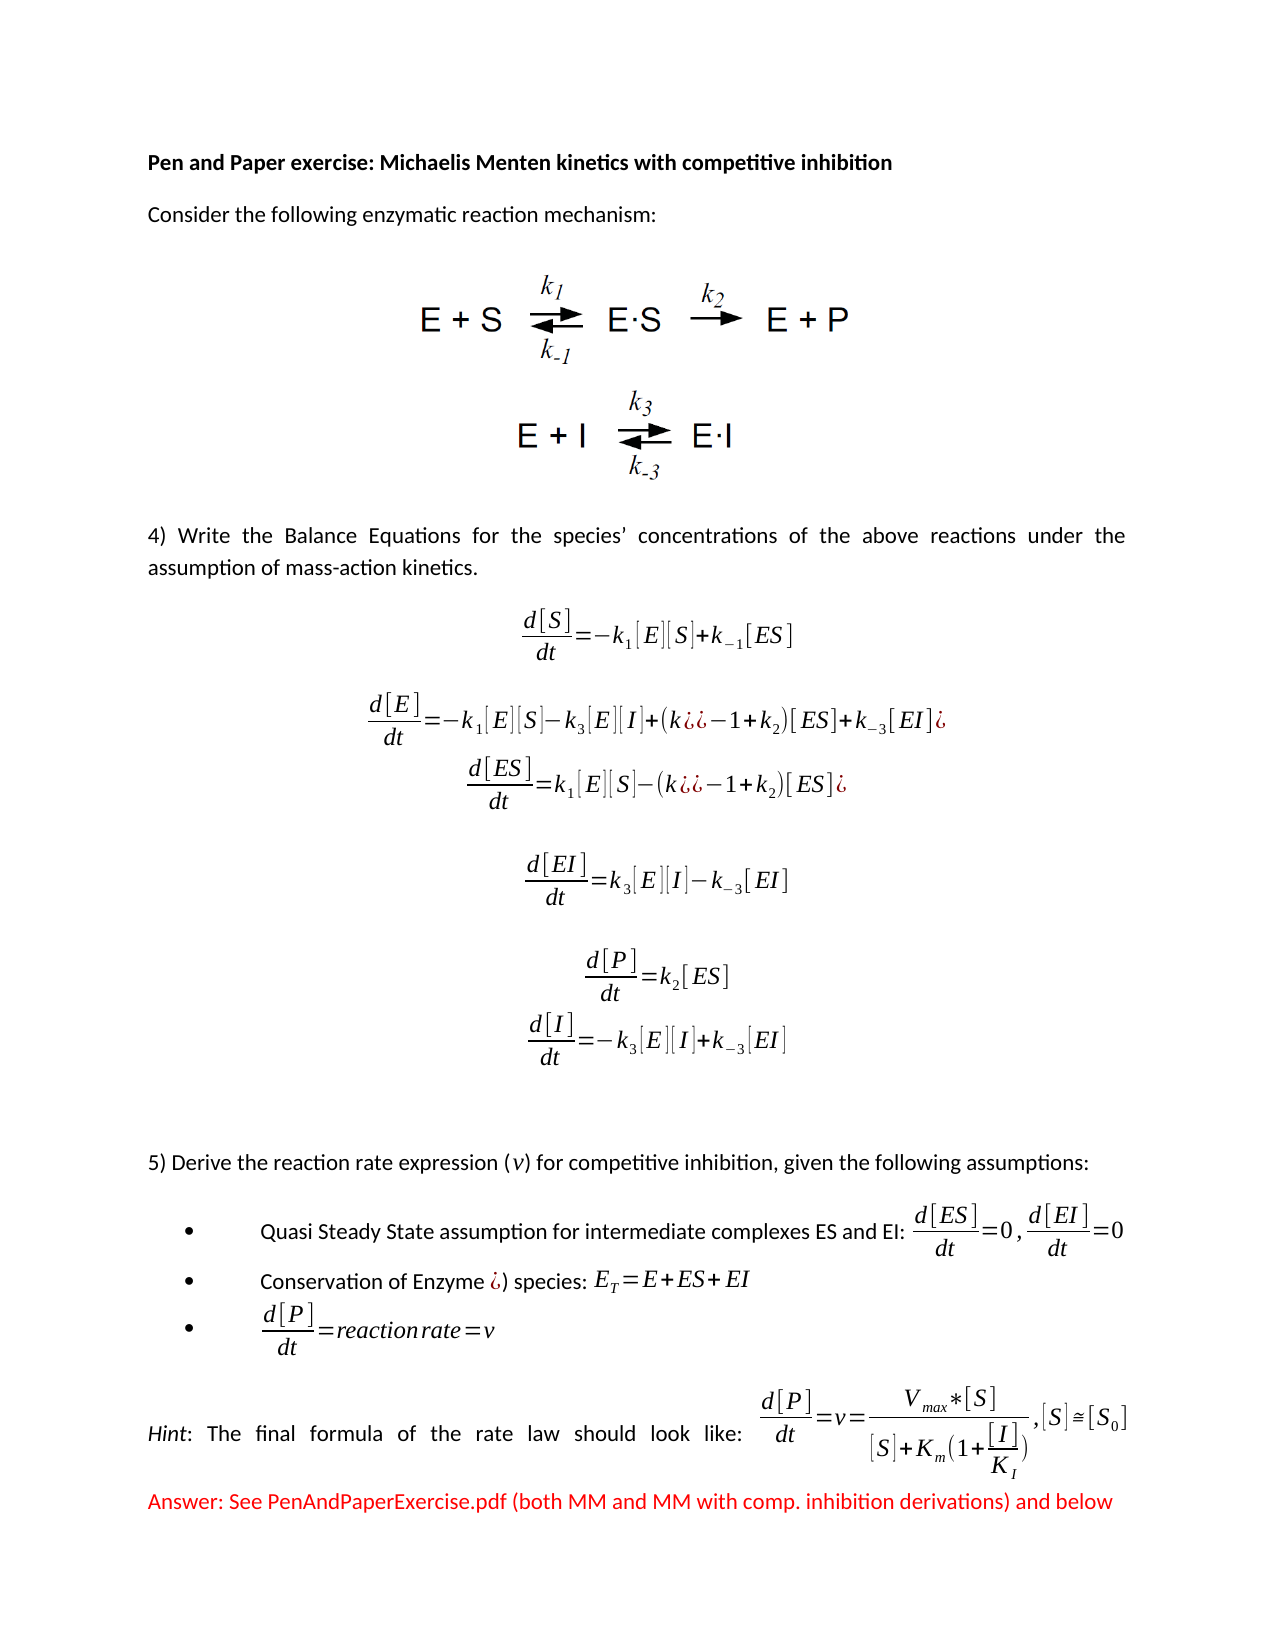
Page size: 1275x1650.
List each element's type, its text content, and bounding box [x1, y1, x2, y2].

text 4) Write the Balance Equations for the species’ concentrations of the above reactions under the assumption of mass-action kinetics. [148, 521, 1127, 581]
list Quasi Steady State assumption for intermediate complexes ES and EI: [185, 1201, 1127, 1261]
text Hint: The final formula of the rate law should look like: Answer: See PenAndPaperExercise.pdf (both MM and MM with comp. inhibition derivations) and below [148, 1384, 1127, 1515]
picture [395, 253, 880, 496]
text Consider the following enzymatic reaction mechanism: [148, 201, 1127, 229]
text 5) Derive the reaction rate expression () for competitive inhibition, given the following assumptions: [148, 1148, 1127, 1176]
text Pen and Paper exercise: Michaelis Menten kinetics with competitive inhibition [148, 148, 1127, 176]
list Conservation of Enzyme ) species: [185, 1265, 1127, 1297]
